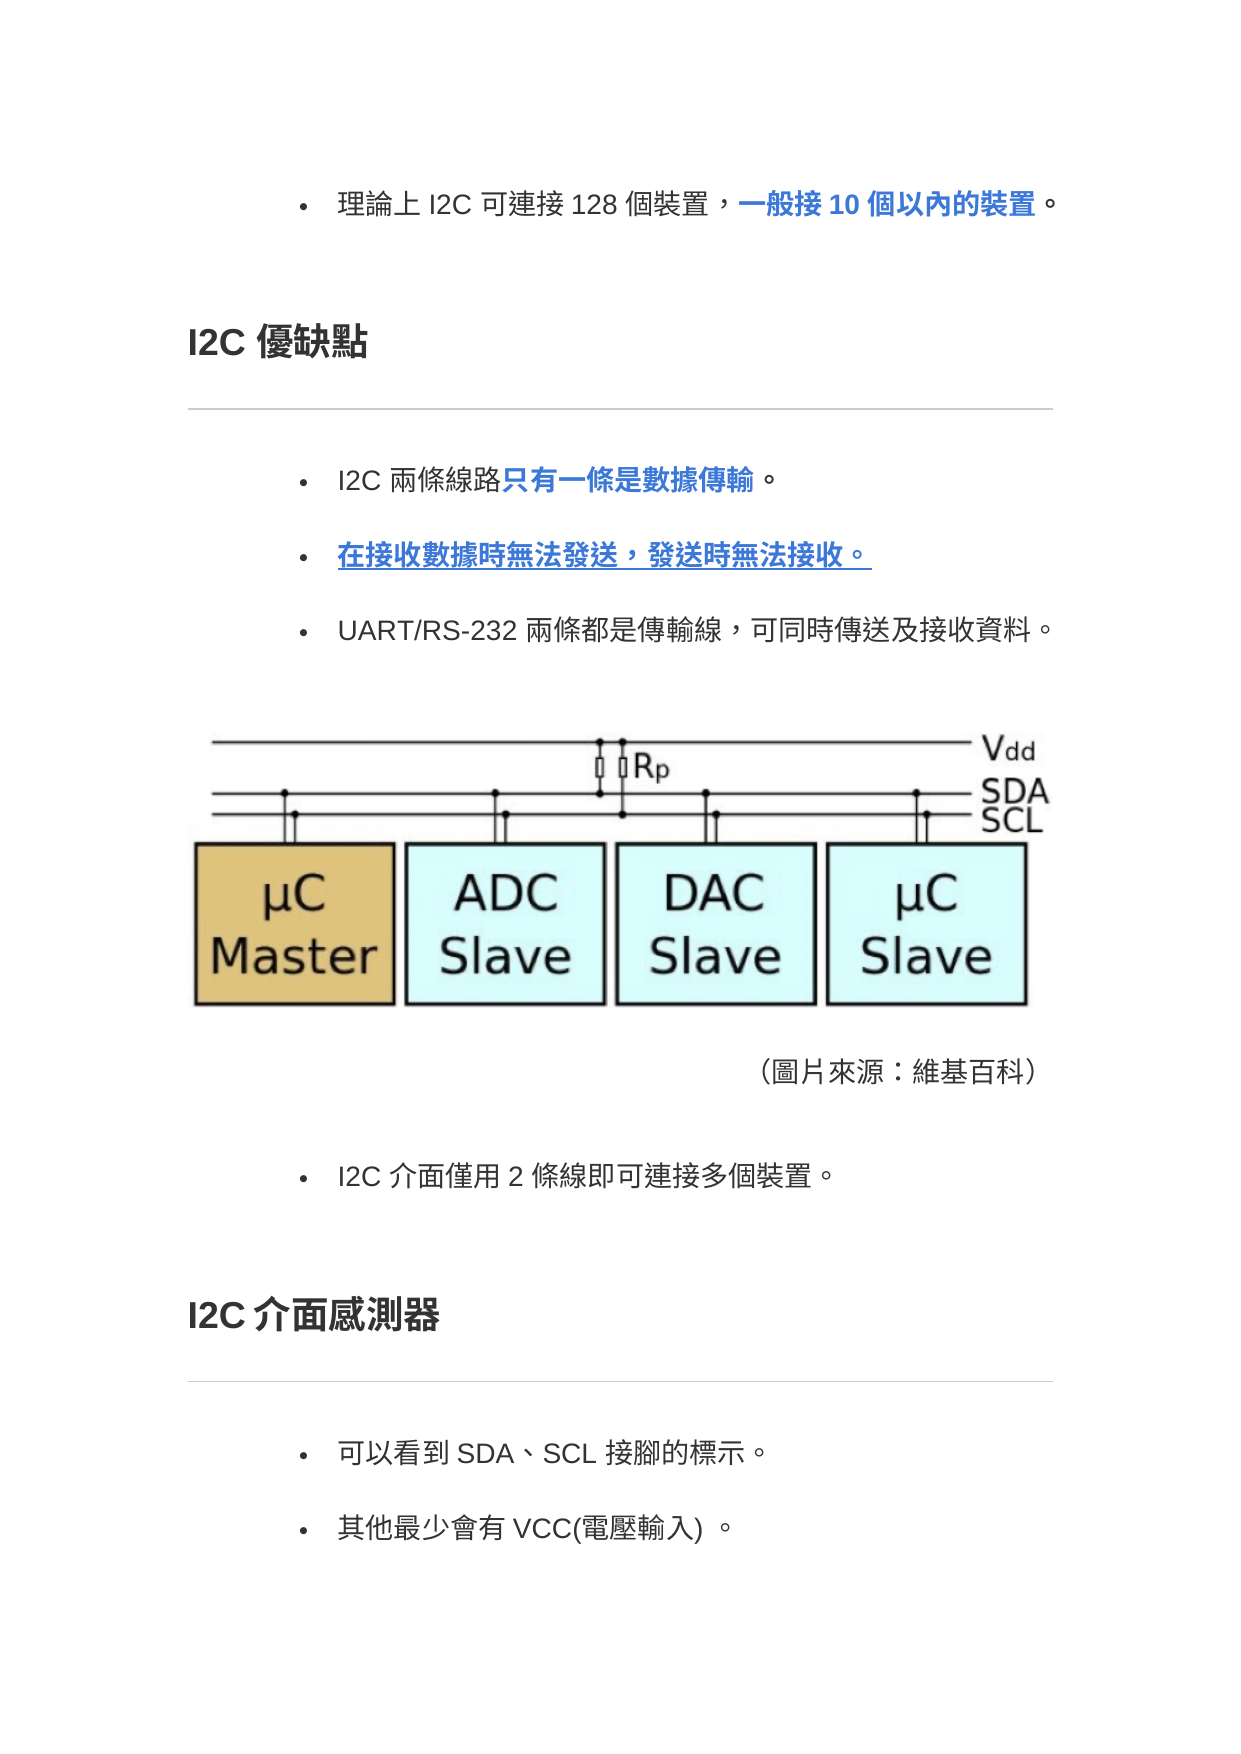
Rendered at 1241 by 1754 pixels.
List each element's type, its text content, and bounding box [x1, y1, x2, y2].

list 理論上 I2C 可連接 128 個裝置，一般接 10 個以內的裝置。 [300, 164, 1053, 239]
text I2C 優缺點 [187, 302, 1053, 410]
text （圖片來源：維基百科） [187, 1033, 1053, 1108]
list UART/RS-232 兩條都是傳輸線，可同時傳送及接收資料。 [300, 591, 1053, 666]
list I2C 介面僅用 2 條線即可連接多個裝置。 [300, 1137, 1053, 1212]
list 在接收數據時無法發送，發送時無法接收。 [300, 516, 1053, 591]
picture [187, 732, 1053, 1019]
list 其他最少會有 VCC(電壓輸入) 。 [300, 1488, 1053, 1563]
text I2C介面感測器 [187, 1274, 1053, 1382]
list I2C 兩條線路只有一條是數據傳輸。 [300, 441, 1053, 516]
list 可以看到 SDA、SCL 接腳的標示。 [300, 1413, 1053, 1488]
